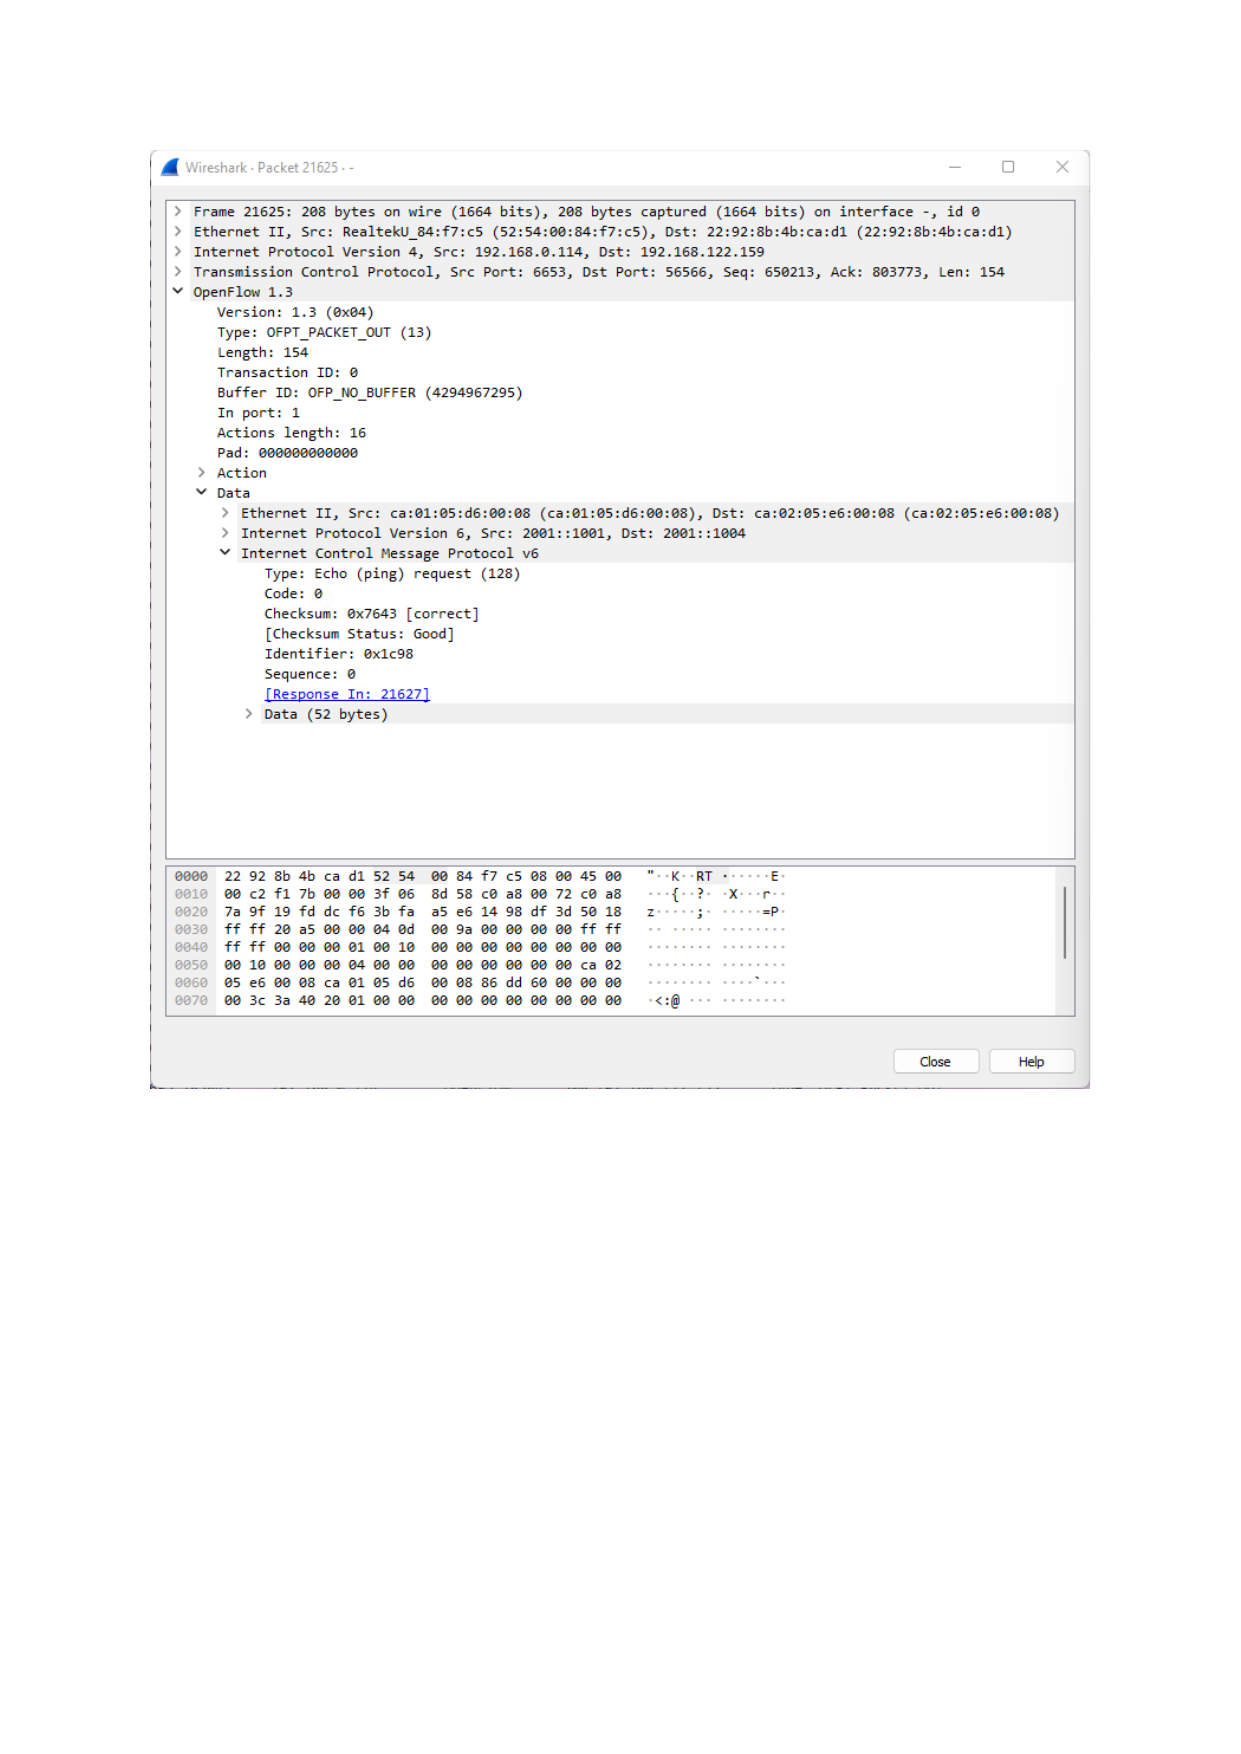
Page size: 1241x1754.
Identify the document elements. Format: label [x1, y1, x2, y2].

picture [150, 150, 1091, 1089]
